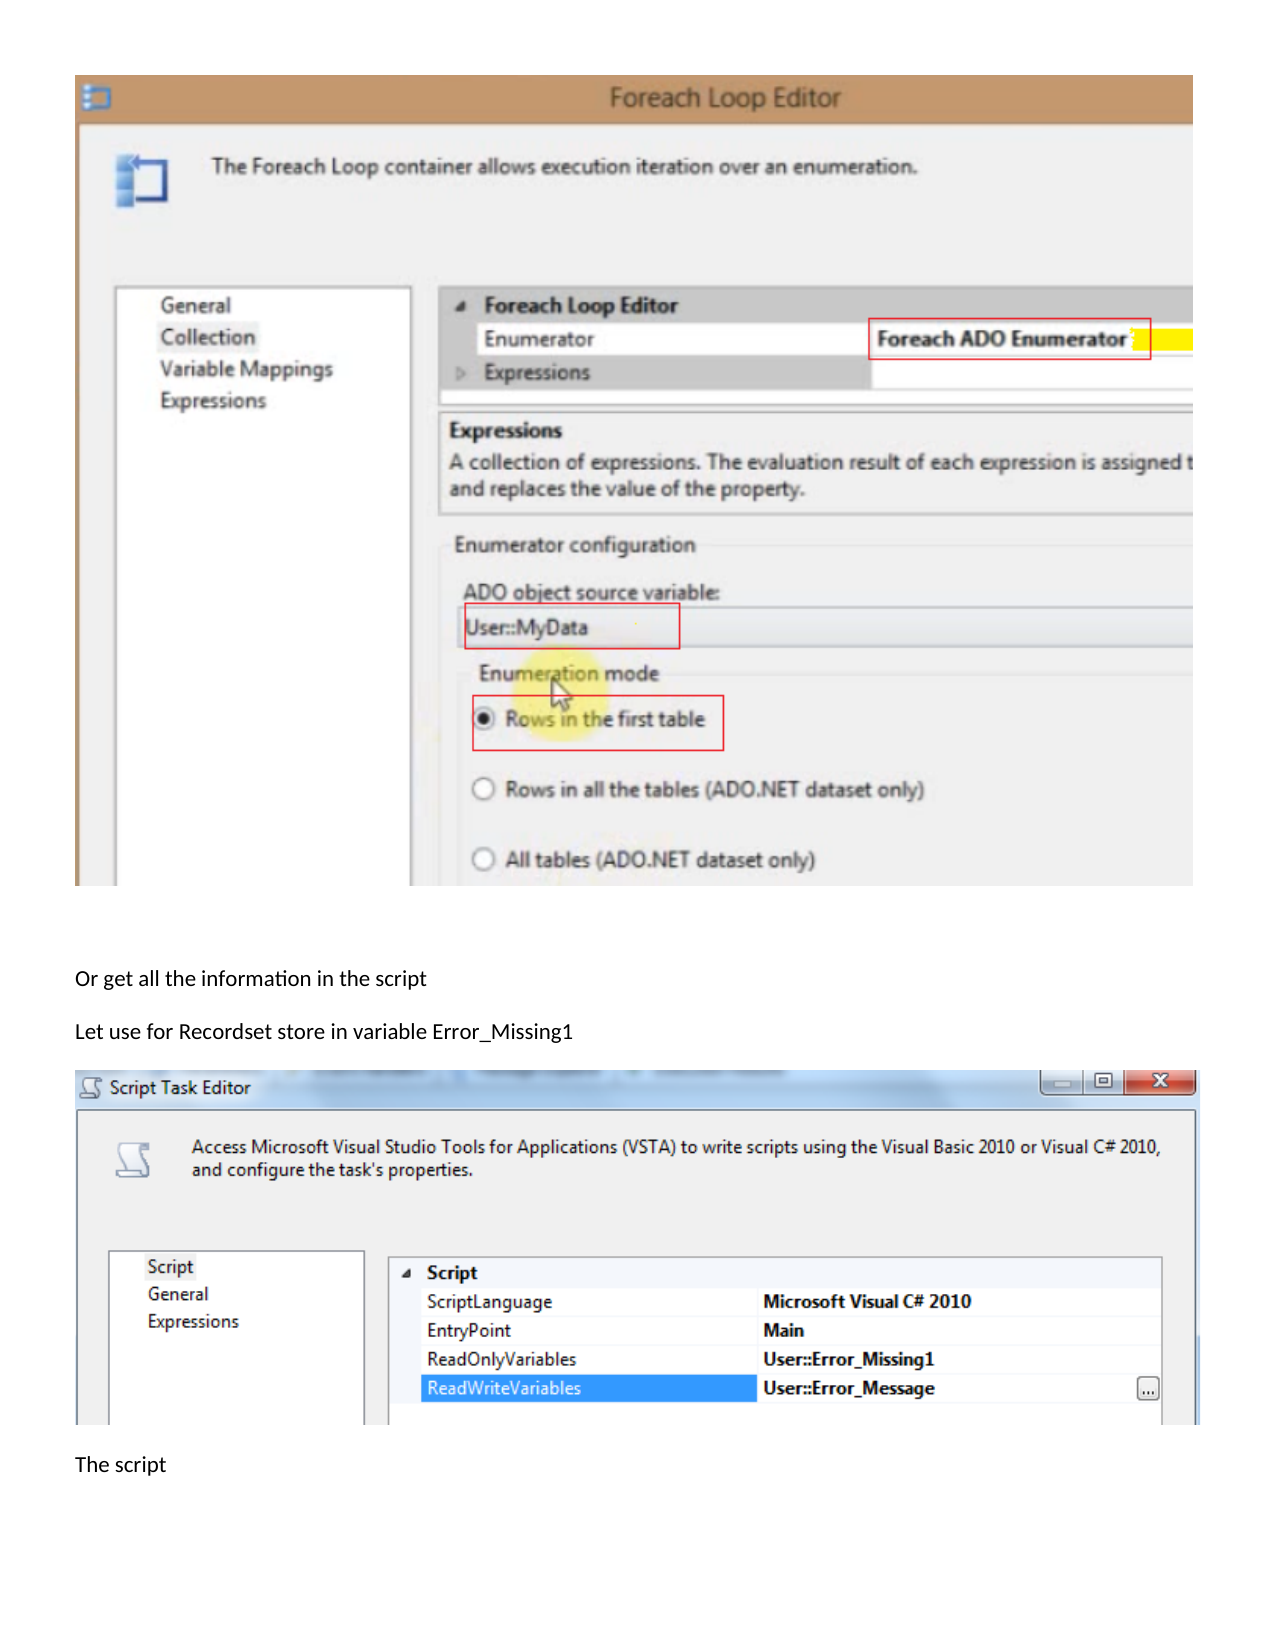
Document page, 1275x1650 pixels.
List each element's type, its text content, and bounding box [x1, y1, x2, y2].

picture [75, 1070, 1200, 1425]
text Let use for Recordset store in variable Error_Missing1 [75, 1017, 1200, 1045]
picture [75, 75, 1193, 886]
text The script [75, 1450, 1200, 1478]
text Or get all the information in the script [75, 964, 1200, 992]
